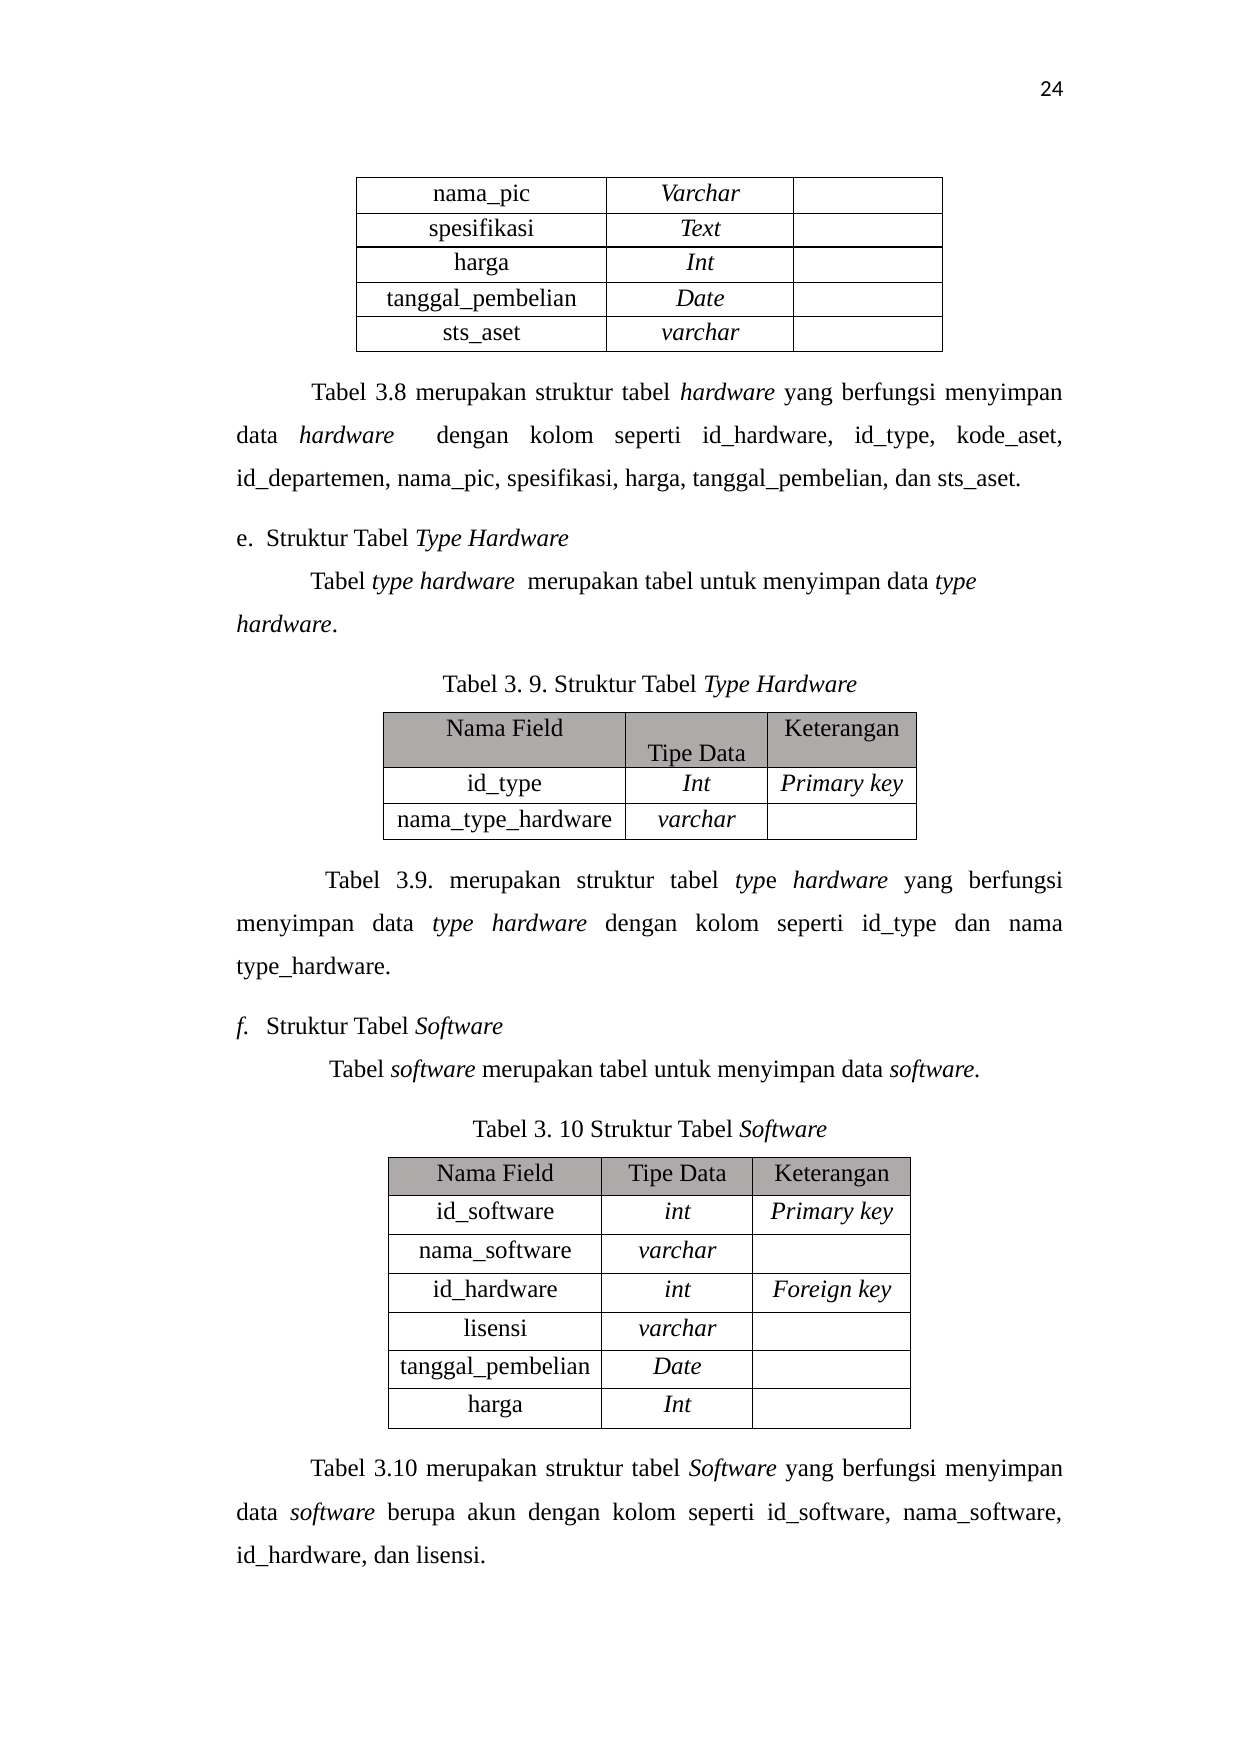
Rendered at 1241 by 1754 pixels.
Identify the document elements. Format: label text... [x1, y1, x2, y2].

table_header Keterangan [768, 713, 916, 767]
table_cell [794, 214, 942, 246]
table_cell [753, 1351, 910, 1388]
table_cell [794, 248, 942, 282]
table_cell spesifikasi [357, 214, 606, 246]
table_cell nama_type_hardware [384, 804, 625, 839]
text Tabel 3.9. merupakan struktur tabel type hardware yang berfungsi menyimpan data type hardware dengan kolom seperti id_type dan nama type_hardware. [236, 865, 1063, 980]
table_cell id_software [389, 1196, 601, 1234]
table_cell lisensi [389, 1313, 601, 1350]
table_header Tipe Data [626, 713, 767, 767]
table_cell varchar [602, 1235, 752, 1273]
table_cell [794, 178, 942, 212]
table_cell tanggal_pembelian [389, 1351, 601, 1388]
table_cell Primary key [768, 768, 916, 803]
table_cell Date [602, 1351, 752, 1388]
list Tabel software merupakan tabel untuk menyimpan data software. [236, 1054, 1063, 1083]
table_cell Int [607, 248, 793, 282]
table_cell [753, 1313, 910, 1350]
table_cell harga [389, 1389, 601, 1427]
text Tabel 3.8 merupakan struktur tabel hardware yang berfungsi menyimpan data hardware dengan kolom seperti id_hardware, id_type, kode_aset, id_departemen, nama_pic, spesifikasi, harga, tanggal_pembelian, dan sts_aset. [236, 377, 1063, 492]
table_cell [768, 804, 916, 839]
table_cell varchar [626, 804, 767, 839]
list Struktur Tabel Software [236, 1011, 1063, 1040]
table_cell varchar [602, 1313, 752, 1350]
table_cell [753, 1389, 910, 1427]
table_cell [794, 317, 942, 351]
list Tabel type hardware merupakan tabel untuk menyimpan data type hardware. [236, 566, 1063, 638]
table_cell Varchar [607, 178, 793, 212]
table_cell [753, 1235, 910, 1273]
table_cell sts_aset [357, 317, 606, 351]
table_cell int [602, 1196, 752, 1234]
table_cell Foreign key [753, 1274, 910, 1312]
table_header Keterangan [753, 1158, 910, 1195]
text Tabel 3. 9. Struktur Tabel Type Hardware [236, 669, 1063, 698]
table_cell nama_pic [357, 178, 606, 212]
table_cell nama_software [389, 1235, 601, 1273]
list Struktur Tabel Type Hardware [236, 523, 1063, 552]
table_cell Date [607, 283, 793, 316]
table_header Tipe Data [602, 1158, 752, 1195]
table_cell Text [607, 214, 793, 246]
text Tabel 3.10 merupakan struktur tabel Software yang berfungsi menyimpan data software berupa akun dengan kolom seperti id_software, nama_software, id_hardware, dan lisensi. [236, 1453, 1063, 1568]
table_cell harga [357, 248, 606, 282]
table_cell [794, 283, 942, 316]
table_cell id_type [384, 768, 625, 803]
table_cell tanggal_pembelian [357, 283, 606, 316]
text Tabel 3. 10 Struktur Tabel Software [236, 1114, 1063, 1143]
table_cell varchar [607, 317, 793, 351]
table_cell Primary key [753, 1196, 910, 1234]
table_cell int [602, 1274, 752, 1312]
table_header Nama Field [389, 1158, 601, 1195]
table_cell Int [602, 1389, 752, 1427]
table_cell Int [626, 768, 767, 803]
table_cell id_hardware [389, 1274, 601, 1312]
table_header Nama Field [384, 713, 625, 767]
